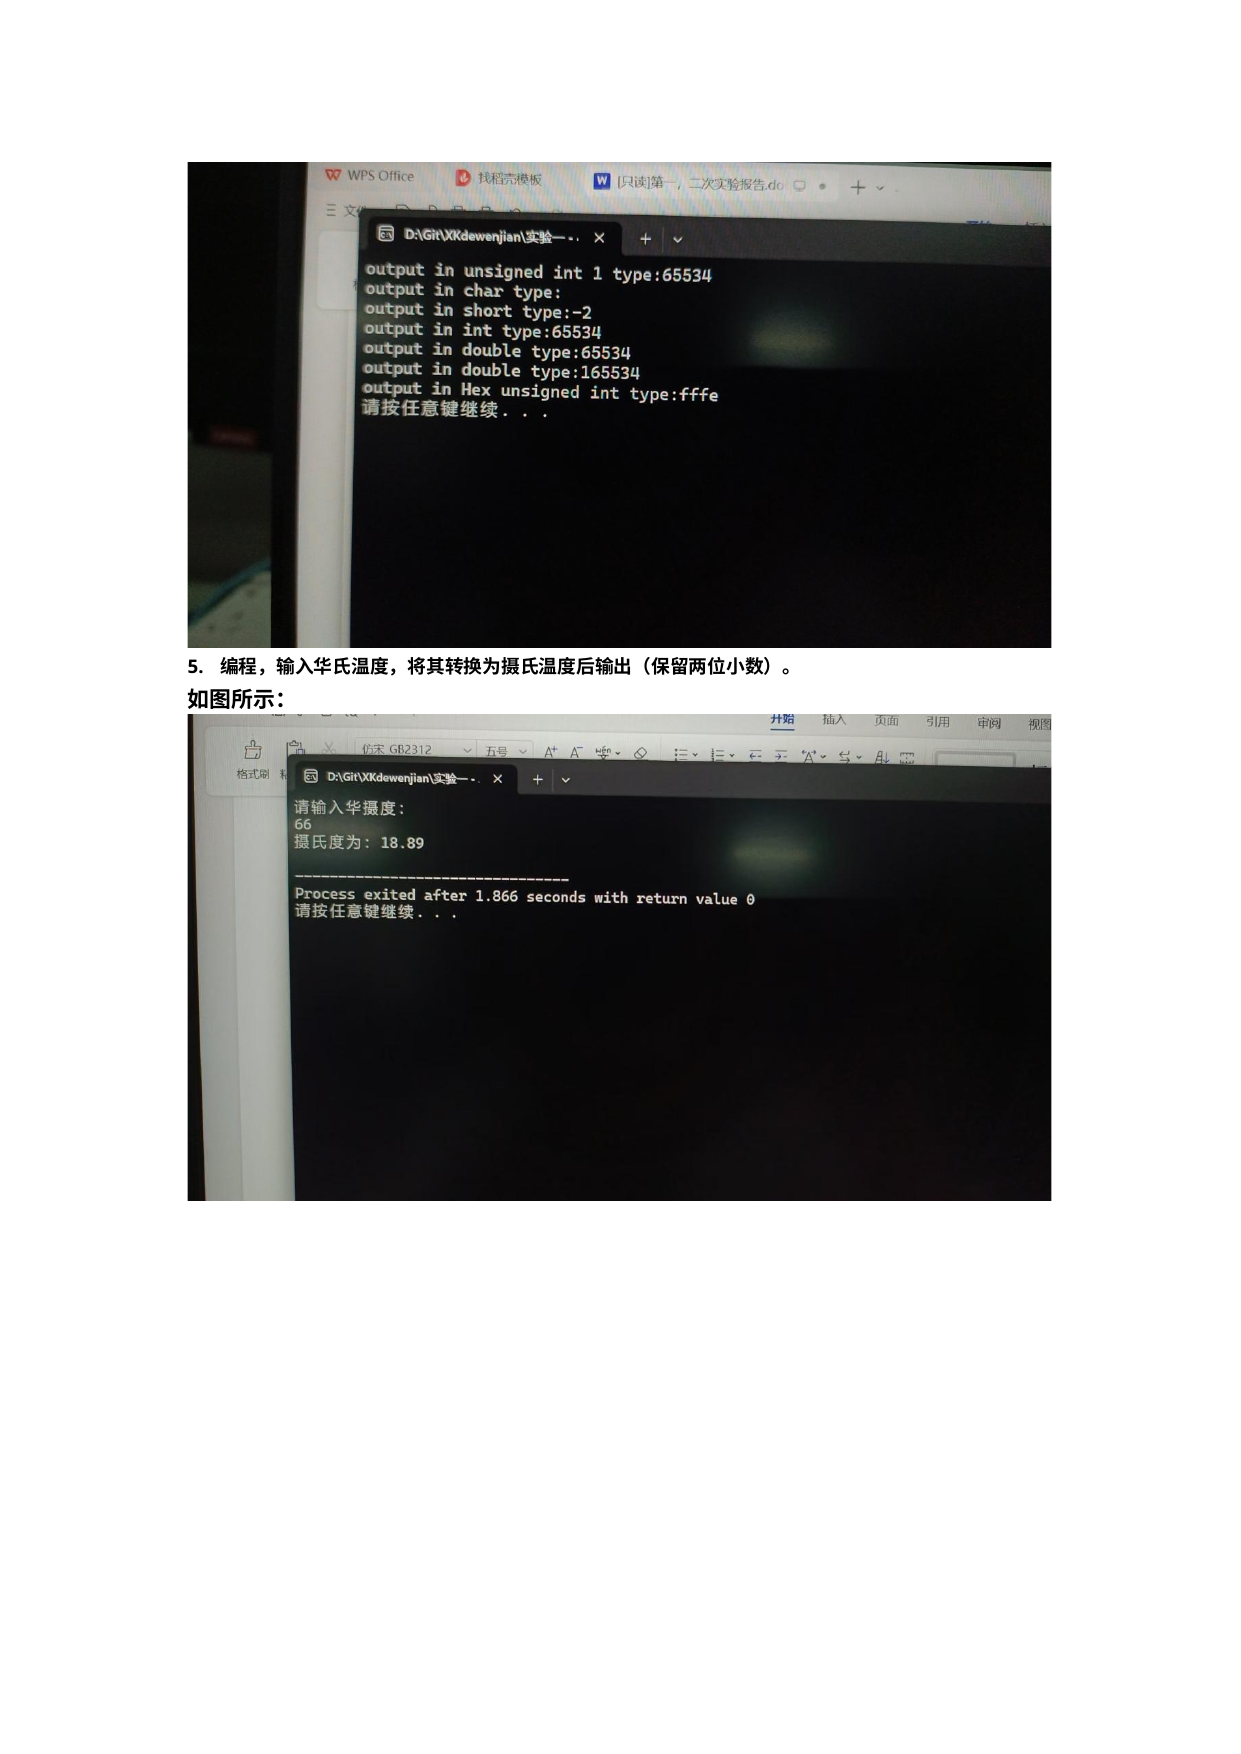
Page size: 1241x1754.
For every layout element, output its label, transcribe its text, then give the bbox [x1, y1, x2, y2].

list 编程，输入华氏温度，将其转换为摄氏温度后输出（保留两位小数）。 [187, 649, 1053, 682]
picture [187, 714, 1052, 1201]
picture [187, 162, 1052, 648]
